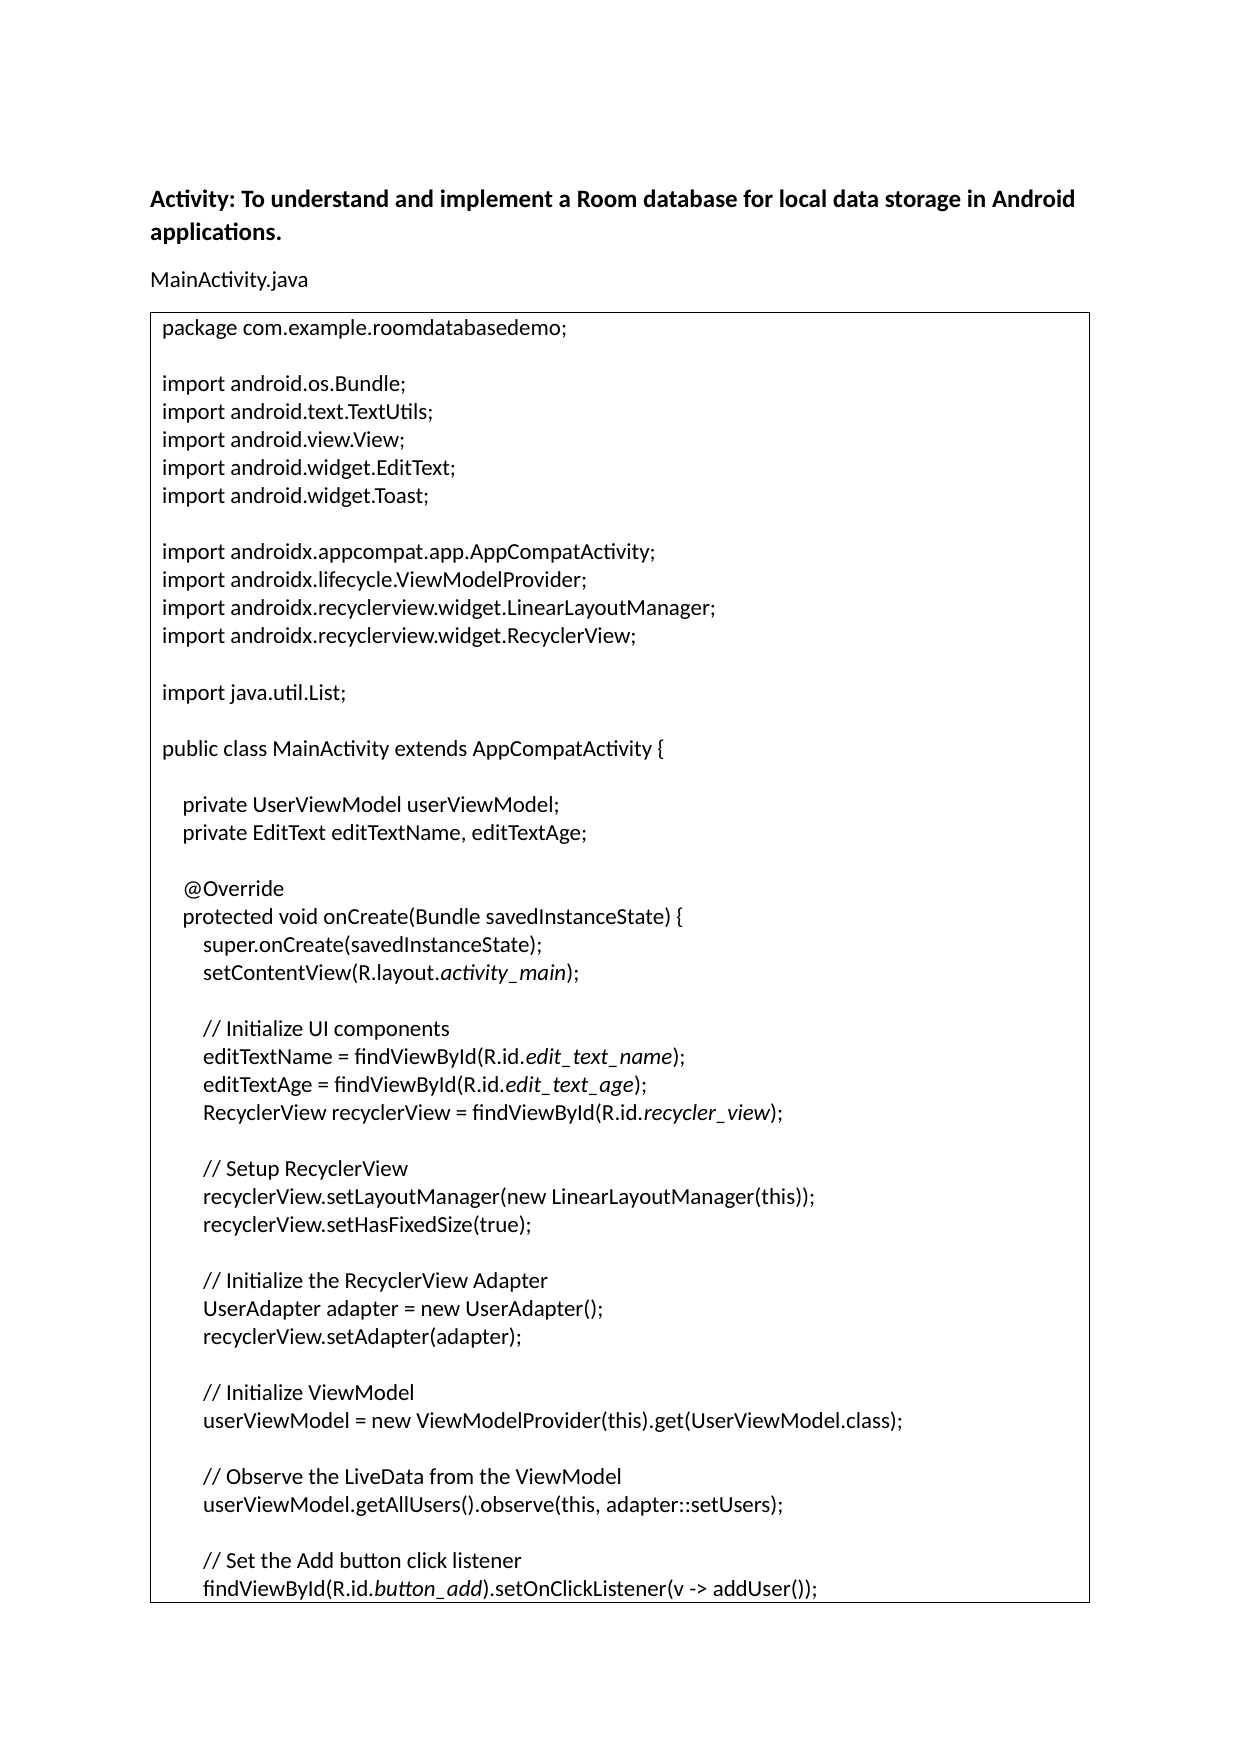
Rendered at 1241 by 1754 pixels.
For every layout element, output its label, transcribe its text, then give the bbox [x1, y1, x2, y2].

text Activity: To understand and implement a Room database for local data storage in Android applications. [150, 150, 1090, 246]
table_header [151, 313, 1089, 1602]
text MainActivity.java [150, 265, 1090, 293]
